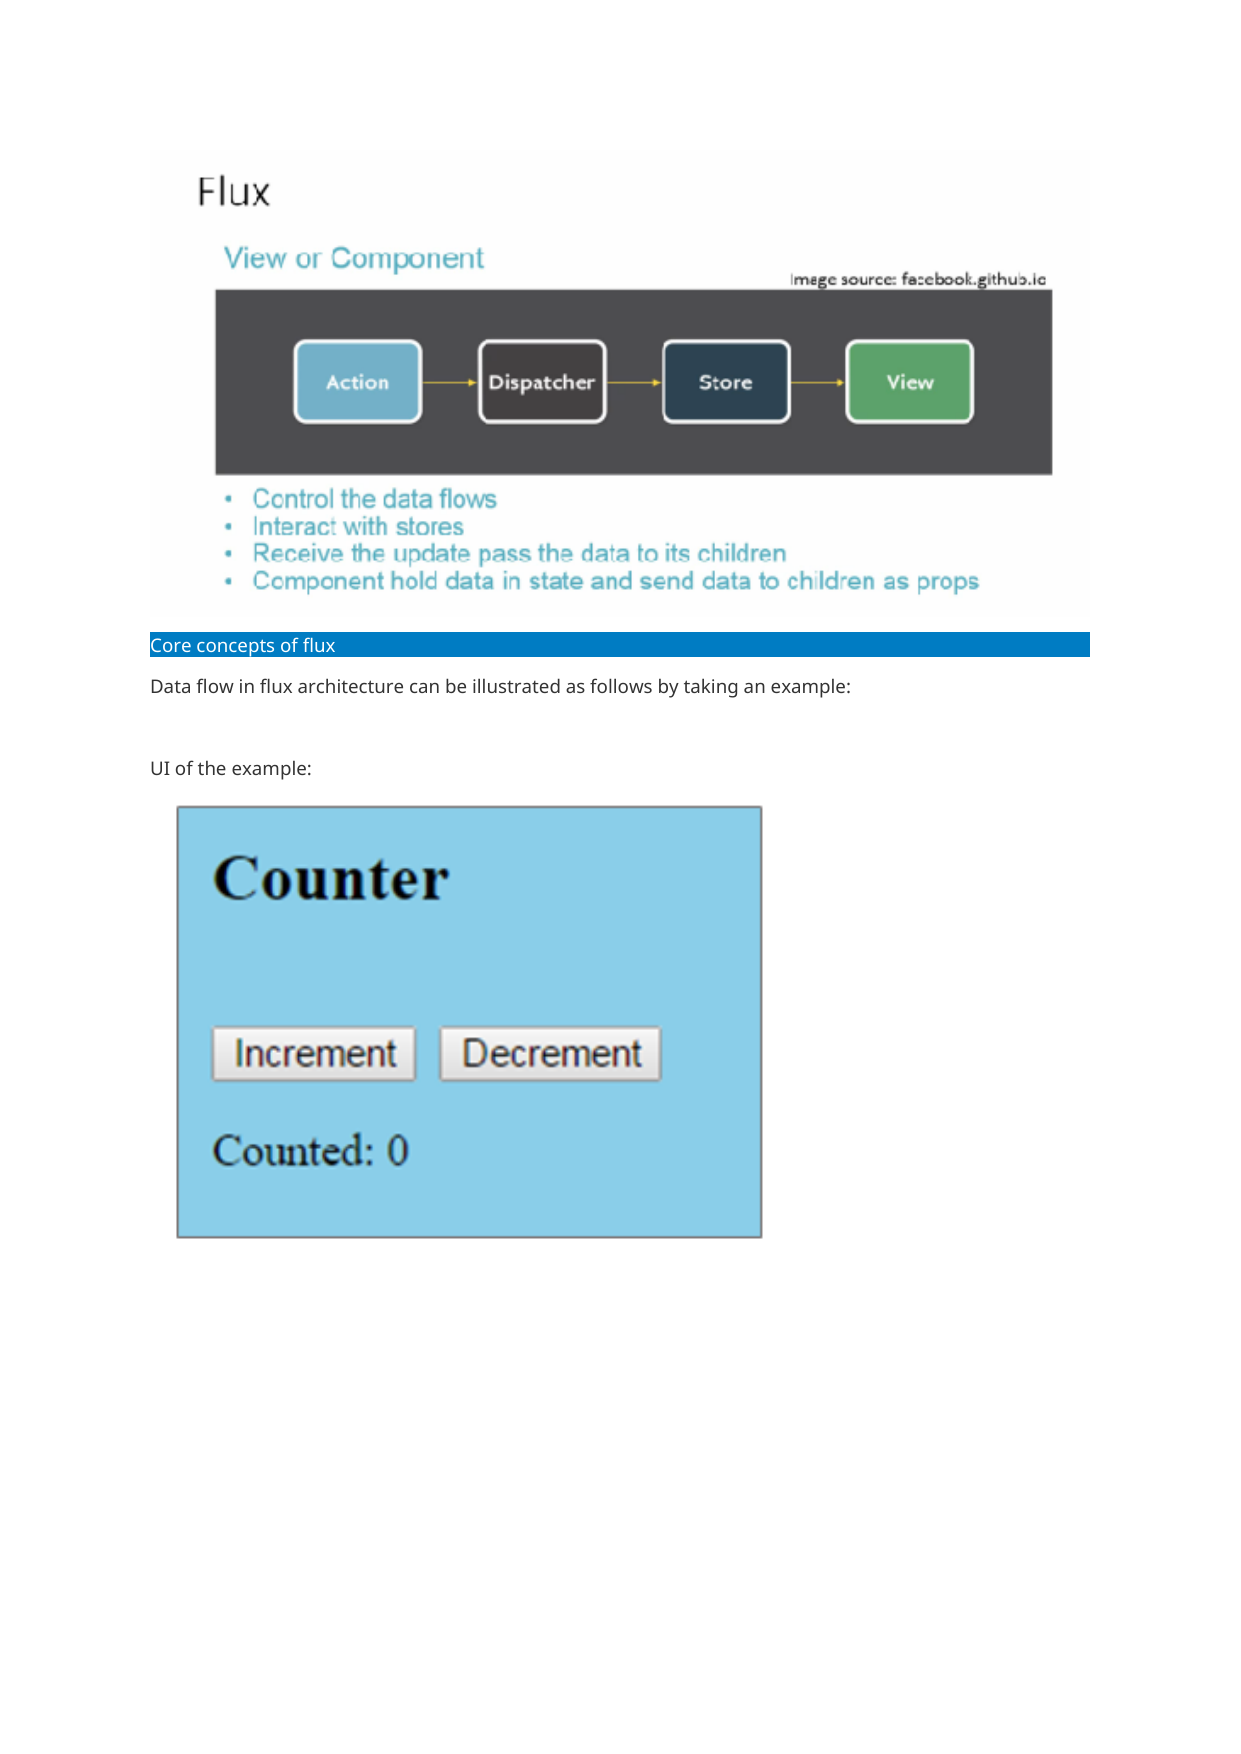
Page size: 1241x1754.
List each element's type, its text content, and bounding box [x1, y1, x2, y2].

picture [150, 796, 915, 1264]
text UI of the example: [150, 755, 1090, 781]
subtitle Core concepts of flux [150, 632, 1090, 657]
text Data flow in flux architecture can be illustrated as follows by taking an example: [150, 673, 1090, 699]
picture [150, 150, 1090, 617]
